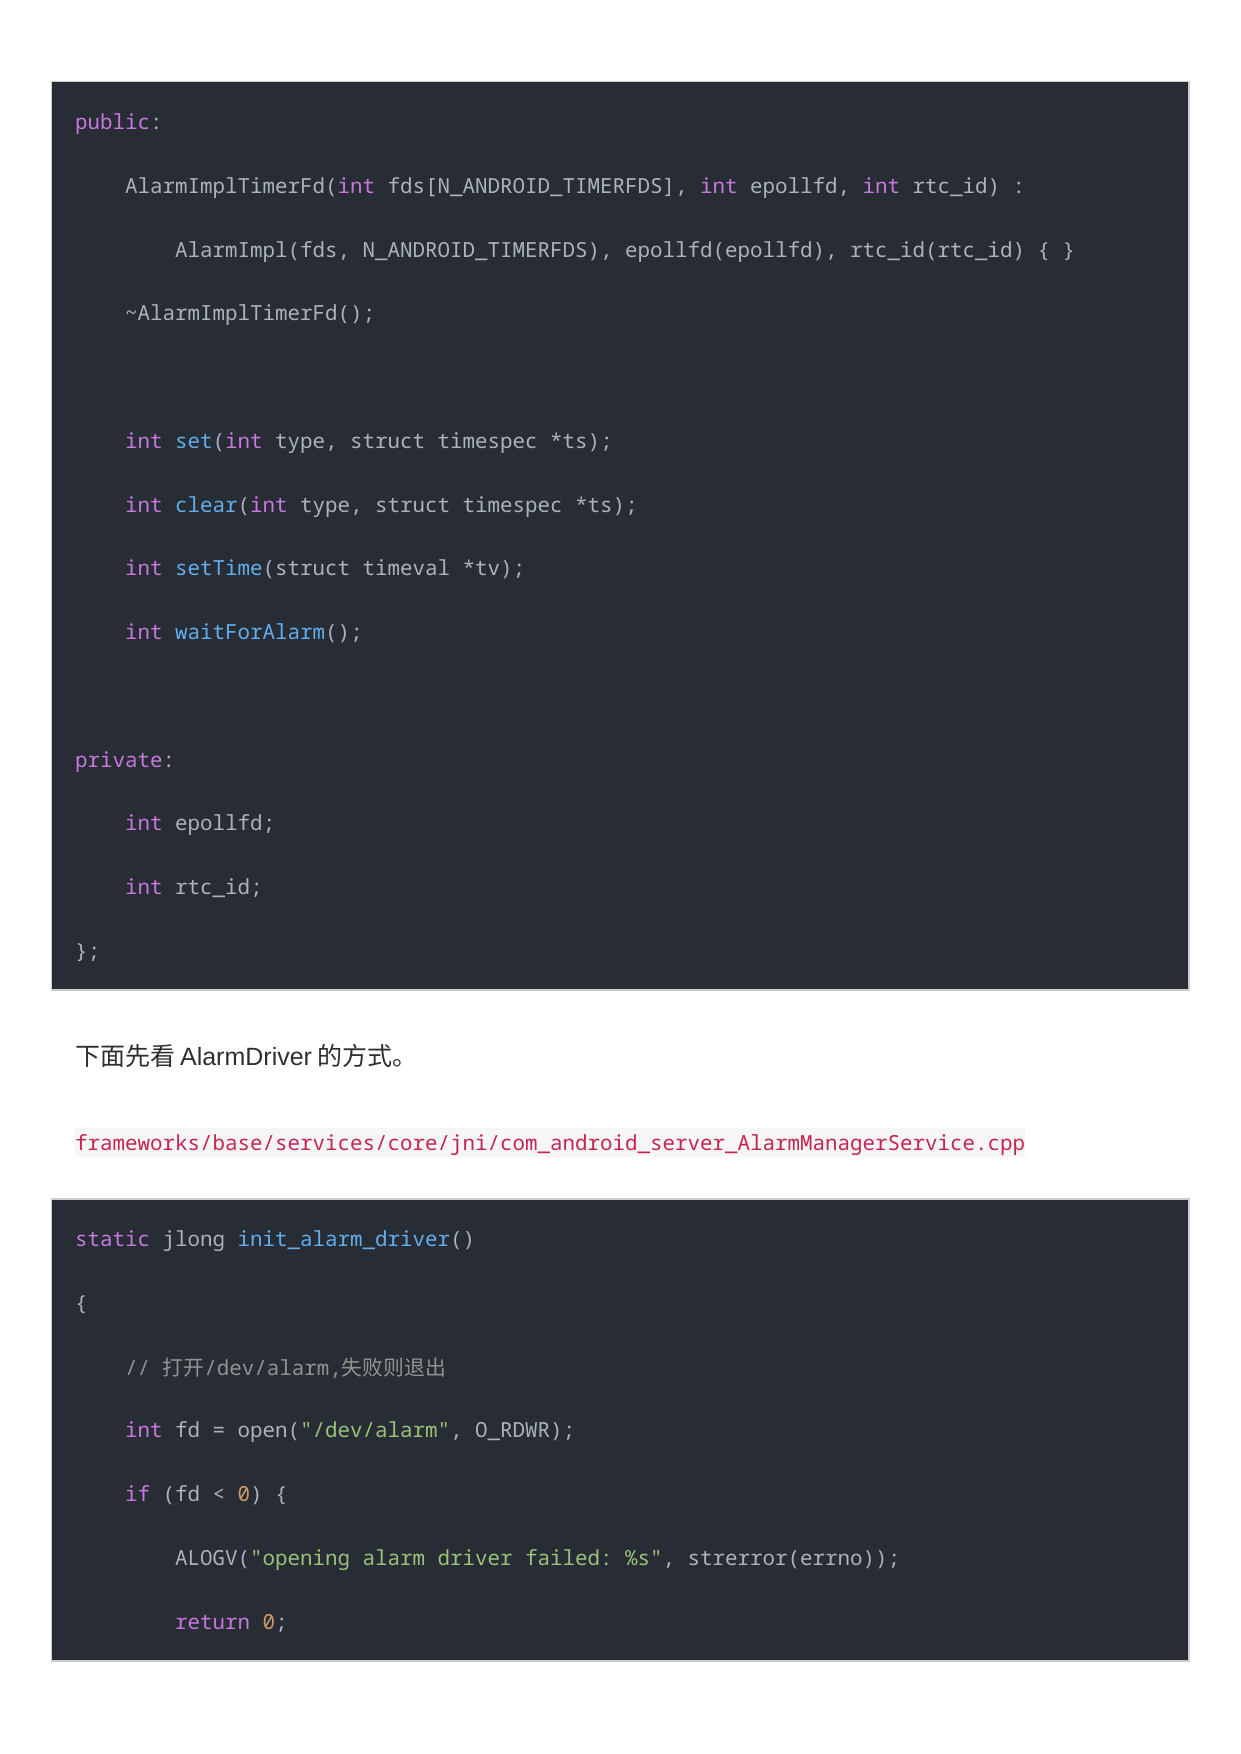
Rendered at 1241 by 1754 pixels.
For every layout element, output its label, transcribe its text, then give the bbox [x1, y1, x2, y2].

text }; [52, 909, 1188, 989]
text int fd = open("/dev/alarm", O_RDWR); [52, 1389, 1188, 1446]
text AlarmImplTimerFd(int fds[N_ANDROID_TIMERFDS], int epollfd, int rtc_id) : [52, 144, 1188, 201]
text return 0; [52, 1580, 1188, 1660]
text if (fd < 0) { [52, 1453, 1188, 1510]
text 下面先看AlarmDriver的方式。 [75, 1022, 1165, 1087]
text int set(int type, struct timespec *ts); [52, 399, 1188, 456]
text { [52, 1262, 1188, 1318]
text ~AlarmImplTimerFd(); [52, 272, 1188, 329]
text public: [52, 82, 1188, 138]
text AlarmImpl(fds, N_ANDROID_TIMERFDS), epollfd(epollfd), rtc_id(rtc_id) { } [52, 208, 1188, 265]
text frameworks/base/services/core/jni/com_android_server_AlarmManagerService.cpp [75, 1126, 1165, 1159]
text ALOGV("opening alarm driver failed: %s", strerror(errno)); [52, 1517, 1188, 1573]
text int epollfd; [52, 782, 1188, 839]
text int clear(int type, struct timespec *ts); [52, 463, 1188, 520]
text int waitForAlarm(); [52, 591, 1188, 648]
text int rtc_id; [52, 846, 1188, 903]
text // 打开/dev/alarm,失败则退出 [52, 1325, 1188, 1382]
text private: [52, 718, 1188, 775]
text static jlong init_alarm_driver() [52, 1200, 1188, 1255]
text int setTime(struct timeval *tv); [52, 527, 1188, 584]
